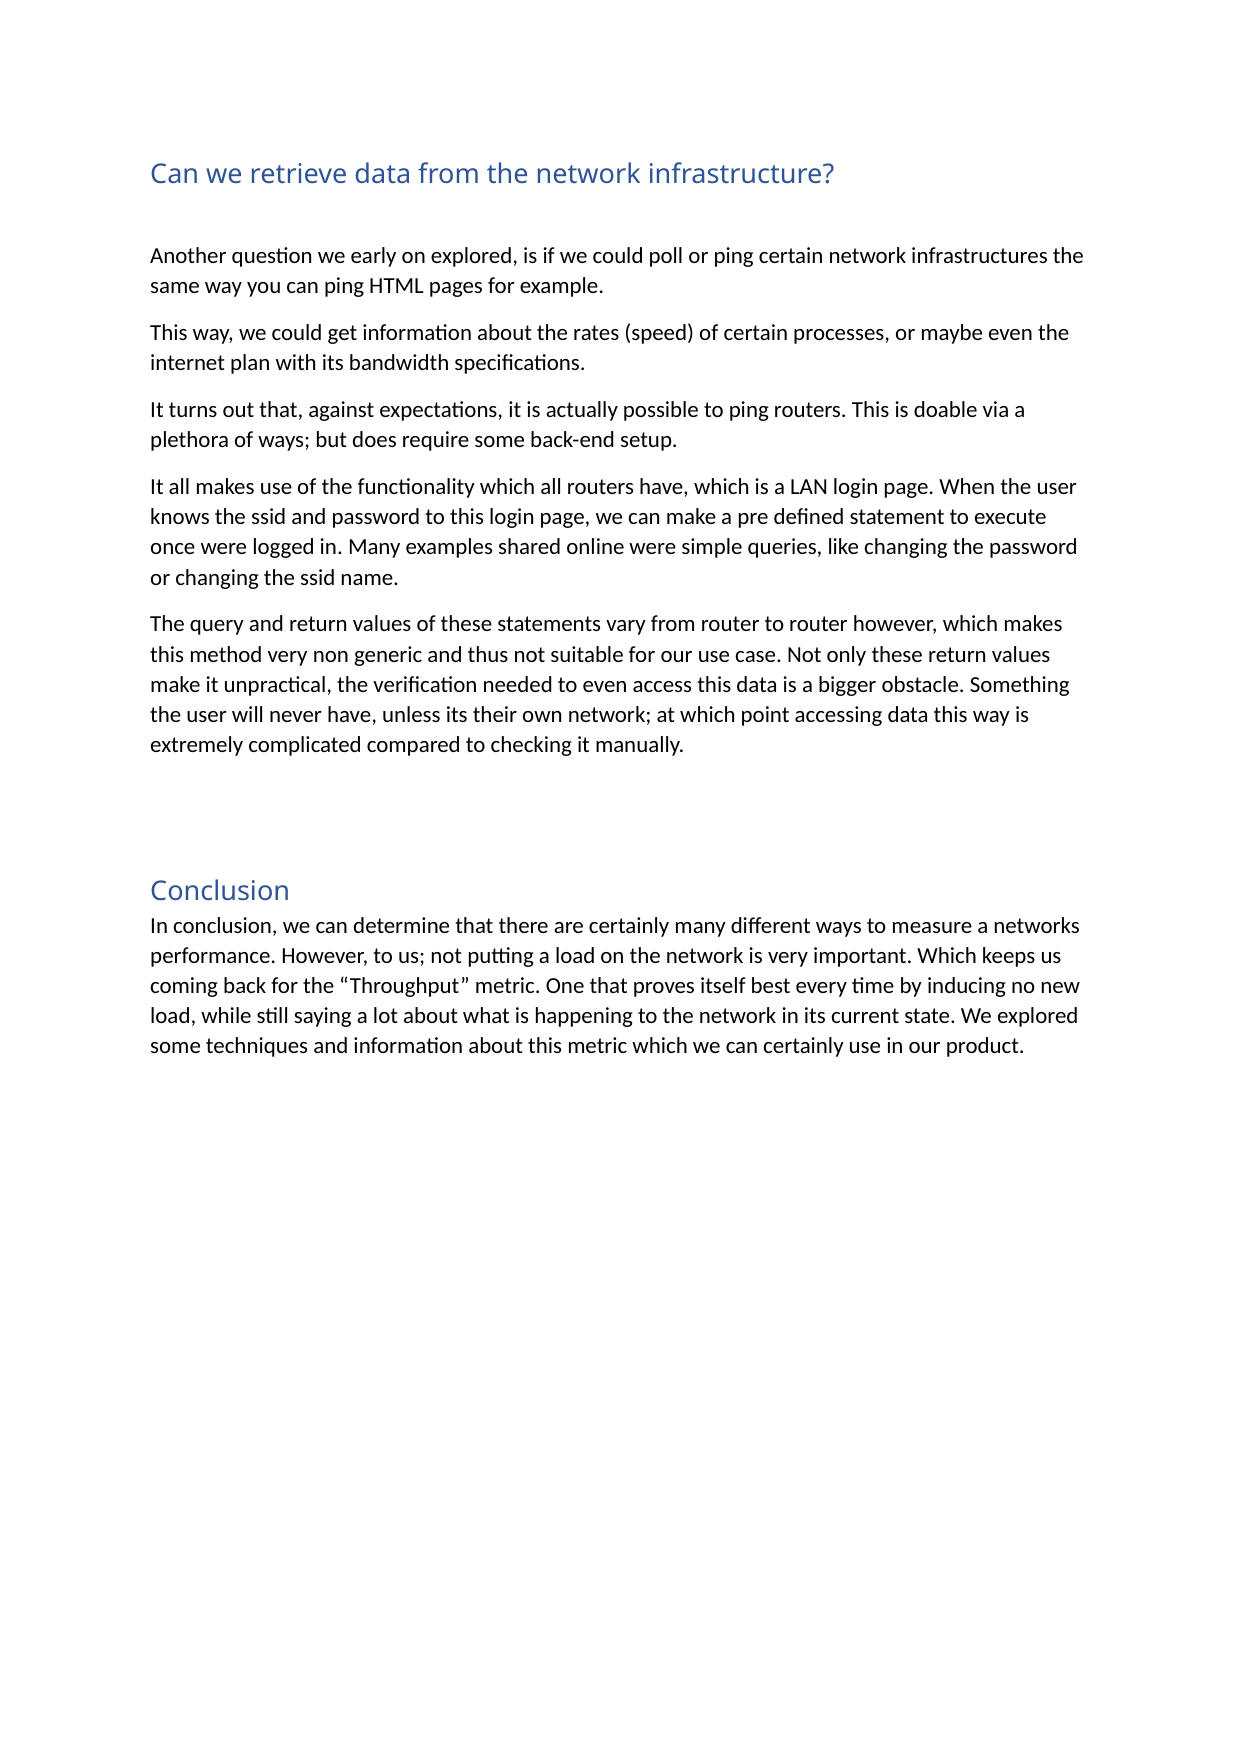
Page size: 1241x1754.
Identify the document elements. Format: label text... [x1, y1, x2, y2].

subtitle Can we retrieve data from the network infrastructure? [150, 154, 1090, 191]
text The query and return values of these statements vary from router to router however, which makes this method very non generic and thus not suitable for our use case. Not only these return values make it unpractical, the verification needed to even access this data is a bigger obstacle. Something the user will never have, unless its their own network; at which point accessing data this way is extremely complicated compared to checking it manually. [150, 609, 1090, 758]
text Another question we early on explored, is if we could poll or ping certain network infrastructures the same way you can ping HTML pages for example. [150, 241, 1090, 299]
subtitle Conclusion [150, 871, 1090, 908]
text It all makes use of the functionality which all routers have, which is a LAN login page. When the user knows the ssid and password to this login page, we can make a pre defined statement to execute once were logged in. Many examples shared online were simple queries, like changing the password or changing the ssid name. [150, 472, 1090, 591]
text In conclusion, we can determine that there are certainly many different ways to measure a networks performance. However, to us; not putting a load on the network is very important. Which keeps us coming back for the “Throughput” metric. One that proves itself best every time by inducing no new load, while still saying a lot about what is happening to the network in its current state. We explored some techniques and information about this metric which we can certainly use in our product. [150, 911, 1090, 1060]
text This way, we could get information about the rates (speed) of certain processes, or maybe even the internet plan with its bandwidth specifications. [150, 318, 1090, 376]
text It turns out that, against expectations, it is actually possible to ping routers. This is doable via a plethora of ways; but does require some back-end setup. [150, 395, 1090, 453]
